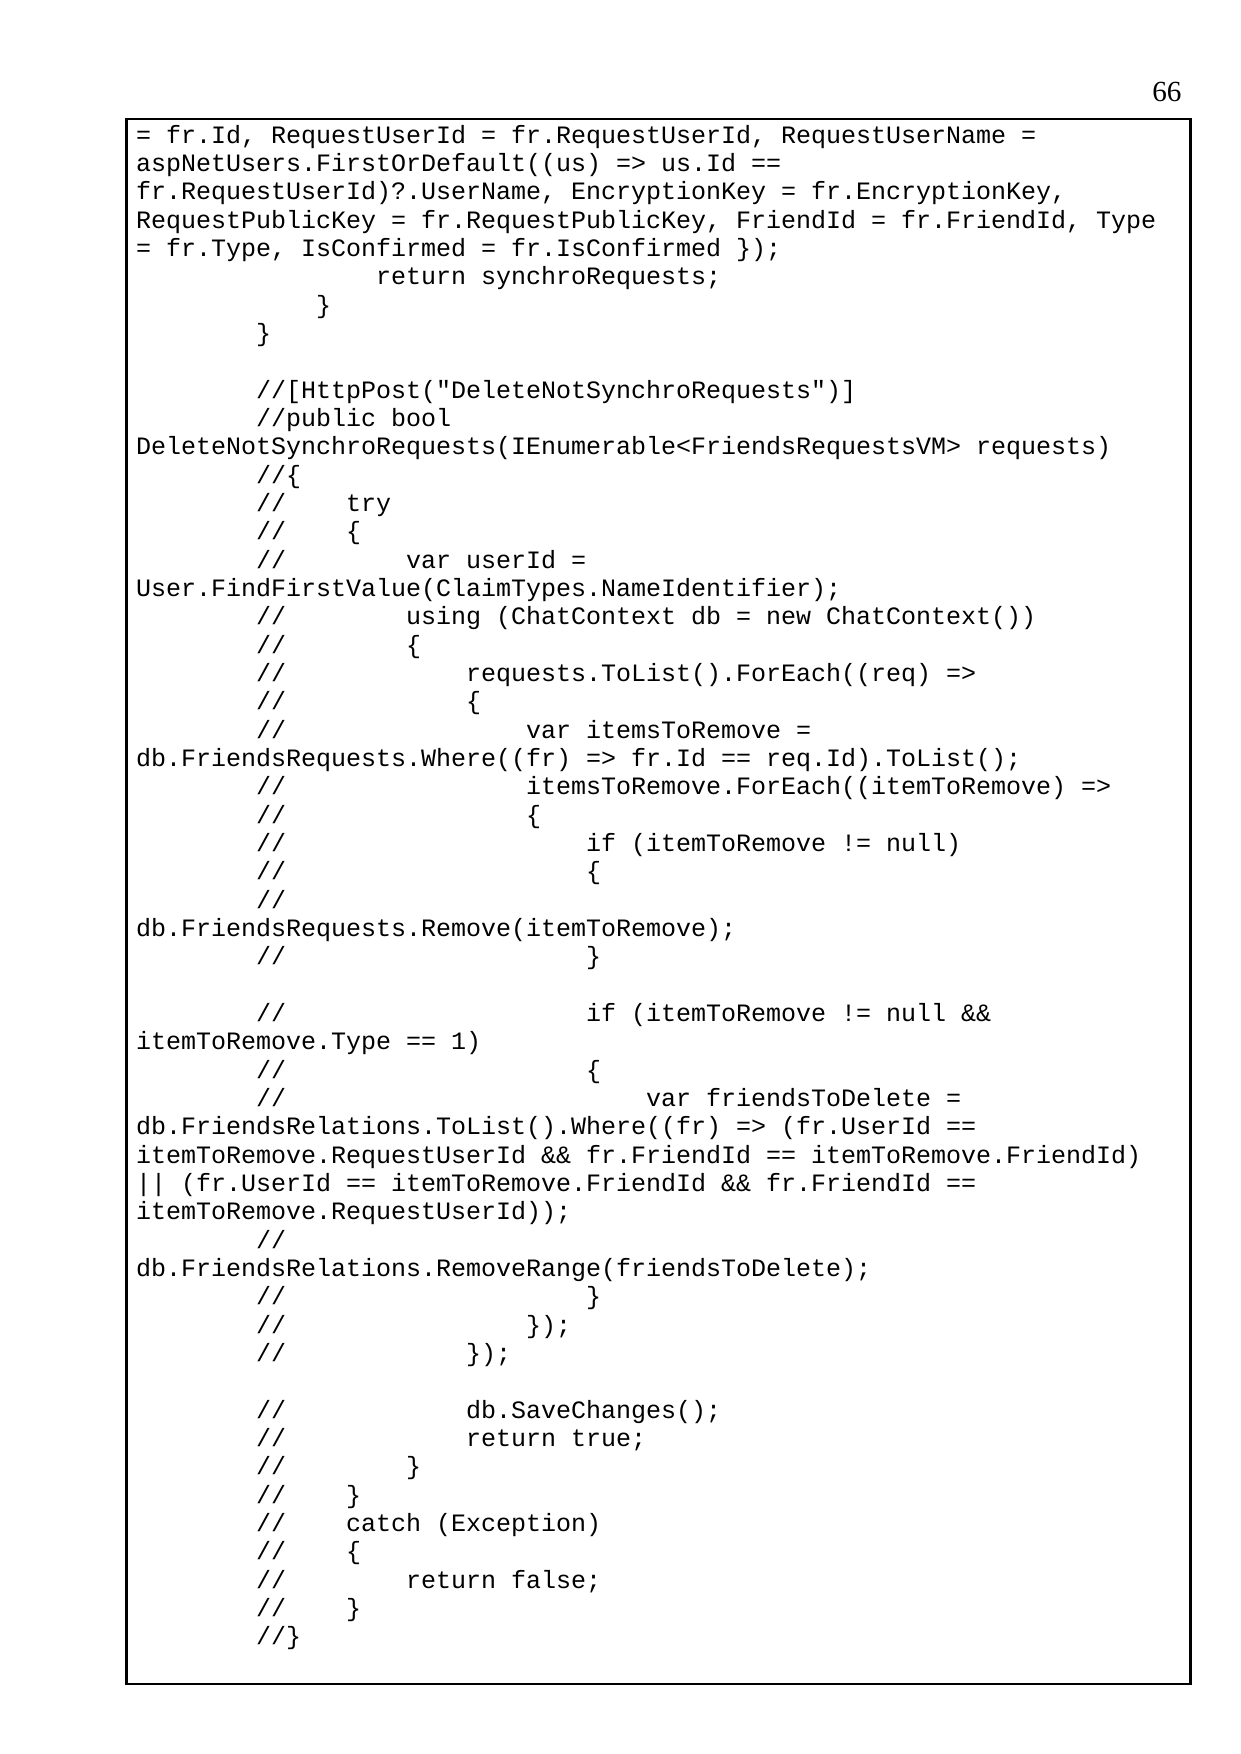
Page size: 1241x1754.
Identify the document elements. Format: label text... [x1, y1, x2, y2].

text // if (itemToRemove != null) [136, 831, 1181, 859]
text // { [136, 689, 1181, 717]
text // { [136, 802, 1181, 831]
text // requests.ToList().ForEach((req) => [136, 661, 1181, 689]
text // } [136, 944, 1181, 972]
text // db.FriendsRequests.Remove(itemToRemove); [136, 887, 1181, 944]
text } [136, 292, 1181, 321]
text // var itemsToRemove = db.FriendsRequests.Where((fr) => fr.Id == req.Id).ToList(); [136, 717, 1181, 774]
text return synchroRequests; [136, 264, 1181, 292]
text // { [136, 519, 1181, 547]
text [128, 120, 1189, 264]
text // }); [136, 1312, 1181, 1341]
text // catch (Exception) [136, 1511, 1181, 1539]
text // var friendsToDelete = db.FriendsRelations.ToList().Where((fr) => (fr.UserId == itemToRemove.RequestUserId && fr.FriendId == itemToRemove.FriendId) || (fr.UserId == itemToRemove.FriendId && fr.FriendId == itemToRemove.RequestUserId)); [136, 1086, 1181, 1227]
text // } [136, 1284, 1181, 1312]
text // using (ChatContext db = new ChatContext()) [136, 604, 1181, 632]
text // }); [136, 1341, 1181, 1369]
text //} [136, 1624, 1181, 1652]
text // db.FriendsRelations.RemoveRange(friendsToDelete); [136, 1227, 1181, 1284]
text //public bool DeleteNotSynchroRequests(IEnumerable<FriendsRequestsVM> requests) [136, 406, 1181, 462]
text // { [136, 1057, 1181, 1086]
text // { [136, 1539, 1181, 1567]
text //[HttpPost("DeleteNotSynchroRequests")] [136, 377, 1181, 406]
text //{ [136, 462, 1181, 491]
text // return true; [136, 1426, 1181, 1454]
text // { [136, 859, 1181, 887]
text // if (itemToRemove != null && itemToRemove.Type == 1) [136, 1001, 1181, 1057]
text // } [136, 1596, 1181, 1624]
text // } [136, 1454, 1181, 1482]
text } [136, 321, 1181, 349]
text // var userId = User.FindFirstValue(ClaimTypes.NameIdentifier); [136, 547, 1181, 604]
text // db.SaveChanges(); [136, 1397, 1181, 1426]
text // try [136, 491, 1181, 519]
text // } [136, 1482, 1181, 1511]
text // itemsToRemove.ForEach((itemToRemove) => [136, 774, 1181, 802]
text // return false; [136, 1567, 1181, 1596]
text // { [136, 632, 1181, 661]
